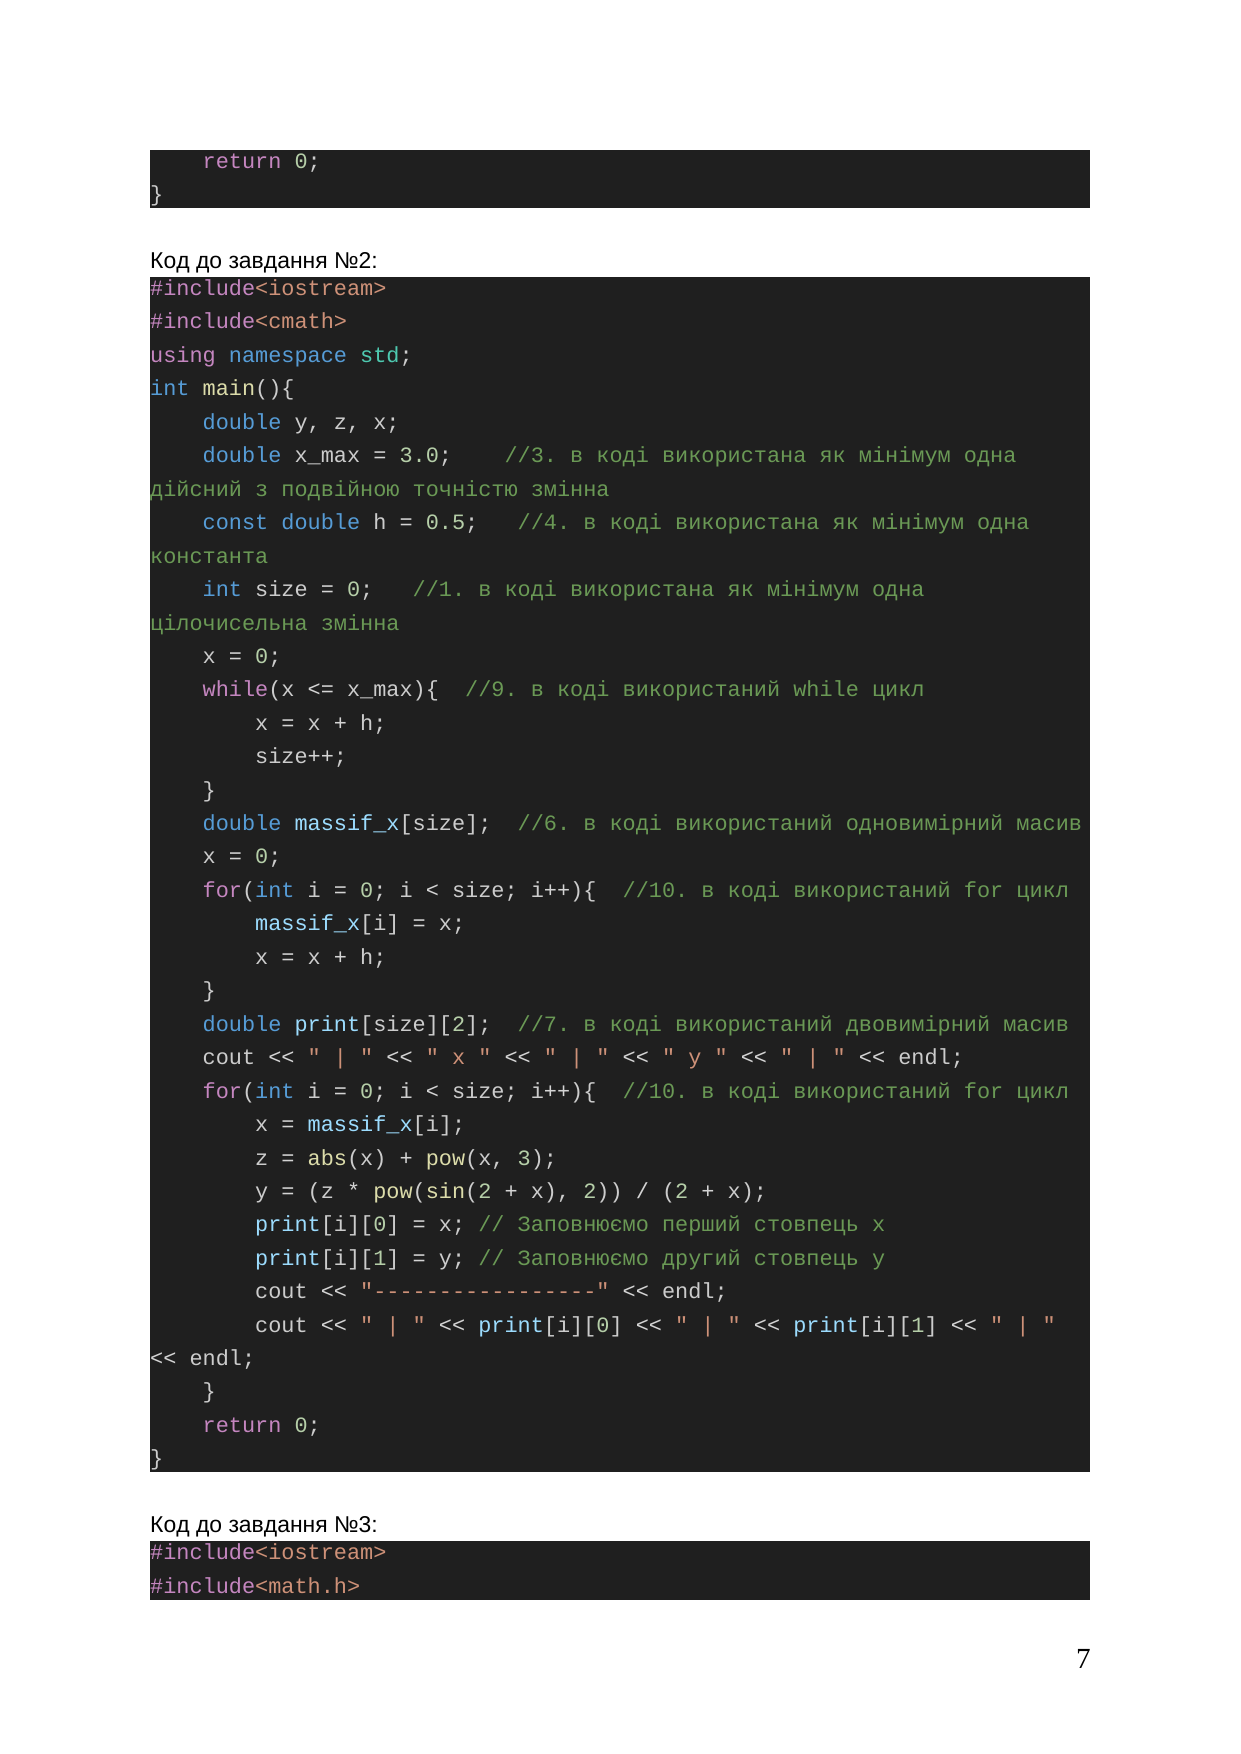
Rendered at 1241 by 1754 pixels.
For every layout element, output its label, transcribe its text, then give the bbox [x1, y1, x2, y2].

text int main(){ [150, 378, 1090, 402]
text print[i][1] = y; // Заповнюємо другий стовпець y [150, 1247, 1090, 1272]
text while(x <= x_max){ //9. в коді використаний while цикл [150, 678, 1090, 703]
text return 0; [150, 1414, 1090, 1439]
text x = x + h; [150, 946, 1090, 971]
text massif_x[i] = x; [150, 913, 1090, 937]
text x = 0; [150, 846, 1090, 871]
text #include<cmath> [150, 311, 1090, 336]
text z = abs(x) + pow(x, 3); [150, 1147, 1090, 1171]
text for(int i = 0; i < size; i++){ //10. в коді використаний for цикл [150, 879, 1090, 904]
text print[i][0] = x; // Заповнюємо перший стовпець x [150, 1213, 1090, 1238]
text y = (z * pow(sin(2 + x), 2)) / (2 + x); [150, 1180, 1090, 1205]
text for(int i = 0; i < size; i++){ //10. в коді використаний for цикл [150, 1080, 1090, 1104]
text double print[size][2]; //7. в коді використаний двовимірний масив [150, 1013, 1090, 1038]
text #include<iostream> [150, 277, 1090, 302]
text return 0; [150, 150, 1090, 175]
text } [150, 779, 1090, 804]
text cout << " | " << print[i][0] << " | " << print[i][1] << " | " << endl; [150, 1314, 1090, 1372]
text double massif_x[size]; //6. в коді використаний одновимірний масив [150, 812, 1090, 837]
text double x_max = 3.0; //3. в коді використана як мінімум одна дійсний з подвійною точністю змінна [150, 444, 1090, 503]
text #include<math.h> [150, 1575, 1090, 1600]
text Код до завдання №2: [150, 247, 1090, 273]
text double y, z, x; [150, 411, 1090, 436]
text } [150, 183, 1090, 208]
text x = x + h; [150, 712, 1090, 737]
text } [150, 1381, 1090, 1406]
text } [150, 1448, 1090, 1472]
text int size = 0; //1. в коді використана як мінімум одна цілочисельна змінна [150, 578, 1090, 636]
text size++; [150, 745, 1090, 770]
text x = 0; [150, 645, 1090, 670]
text Код до завдання №3: [150, 1511, 1090, 1538]
text using namespace std; [150, 344, 1090, 369]
text #include<iostream> [150, 1541, 1090, 1566]
text cout << " | " << " x " << " | " << " y " << " | " << endl; [150, 1046, 1090, 1071]
text } [150, 979, 1090, 1004]
text x = massif_x[i]; [150, 1113, 1090, 1138]
text cout << "-----------------" << endl; [150, 1280, 1090, 1305]
text const double h = 0.5; //4. в коді використана як мінімум одна константа [150, 511, 1090, 569]
